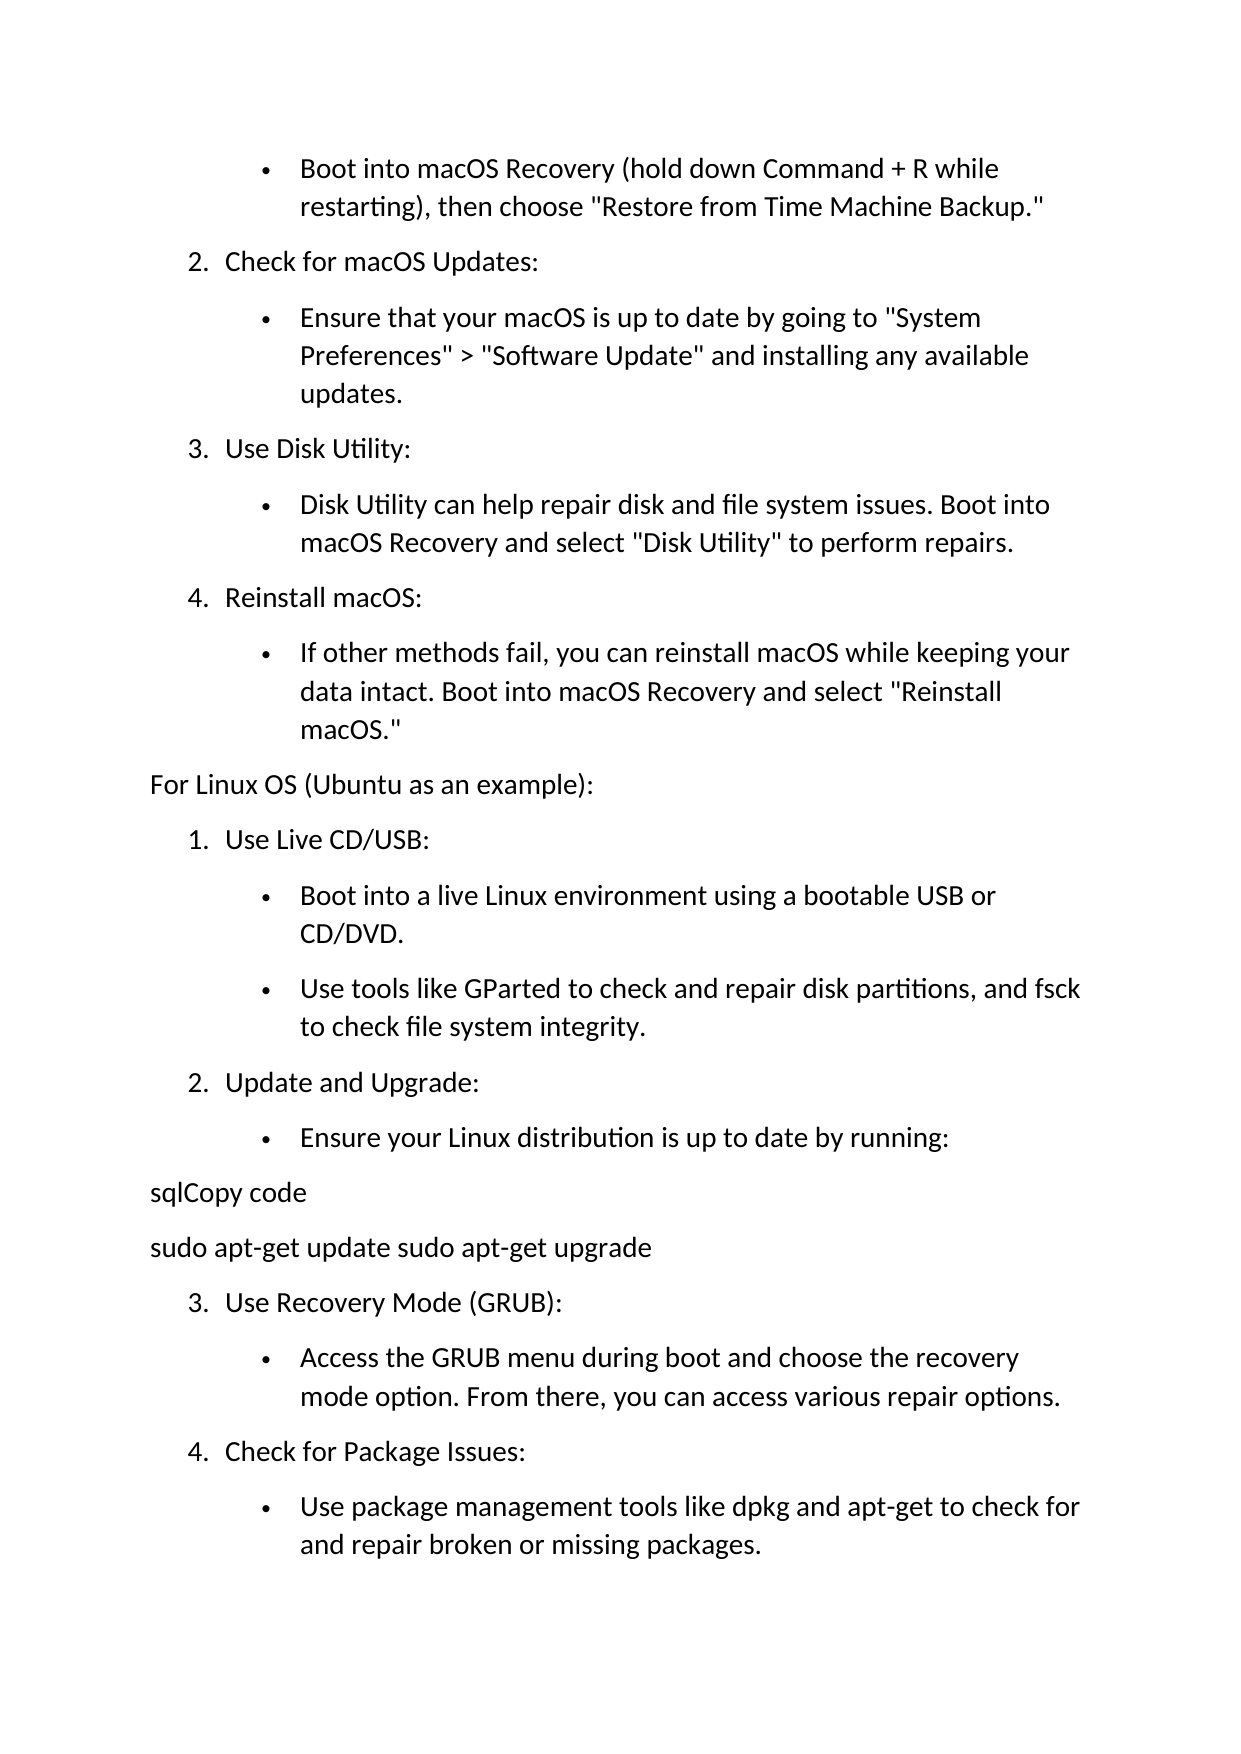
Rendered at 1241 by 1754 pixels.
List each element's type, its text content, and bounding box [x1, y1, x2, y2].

list Ensure your Linux distribution is up to date by running: [262, 1119, 1090, 1154]
list Use Disk Utility: [187, 431, 1090, 466]
list Boot into a live Linux environment using a bootable USB or CD/DVD. [262, 877, 1090, 951]
text sqlCopy code [150, 1174, 1090, 1209]
list Use Live CD/USB: [187, 821, 1090, 857]
list Check for Package Issues: [187, 1433, 1090, 1468]
list Disk Utility can help repair disk and file system issues. Boot into macOS Recovery and select "Disk Utility" to perform repairs. [262, 486, 1090, 560]
list Update and Upgrade: [187, 1064, 1090, 1099]
list Use package management tools like dpkg and apt-get to check for and repair broken or missing packages. [262, 1488, 1090, 1562]
list Ensure that your macOS is up to date by going to "System Preferences" > "Software Update" and installing any available updates. [262, 299, 1090, 411]
list Use Recovery Mode (GRUB): [187, 1284, 1090, 1320]
list If other methods fail, you can reinstall macOS while keeping your data intact. Boot into macOS Recovery and select "Reinstall macOS." [262, 634, 1090, 747]
list Boot into macOS Recovery (hold down Command + R while restarting), then choose "Restore from Time Machine Backup." [262, 150, 1090, 224]
text sudo apt-get update sudo apt-get upgrade [150, 1229, 1090, 1264]
list Check for macOS Updates: [187, 243, 1090, 279]
text For Linux OS (Ubuntu as an example): [150, 766, 1090, 802]
list Reinstall macOS: [187, 579, 1090, 615]
list Access the GRUB menu during boot and choose the recovery mode option. From there, you can access various repair options. [262, 1339, 1090, 1413]
list Use tools like GParted to check and repair disk partitions, and fsck to check file system integrity. [262, 970, 1090, 1044]
